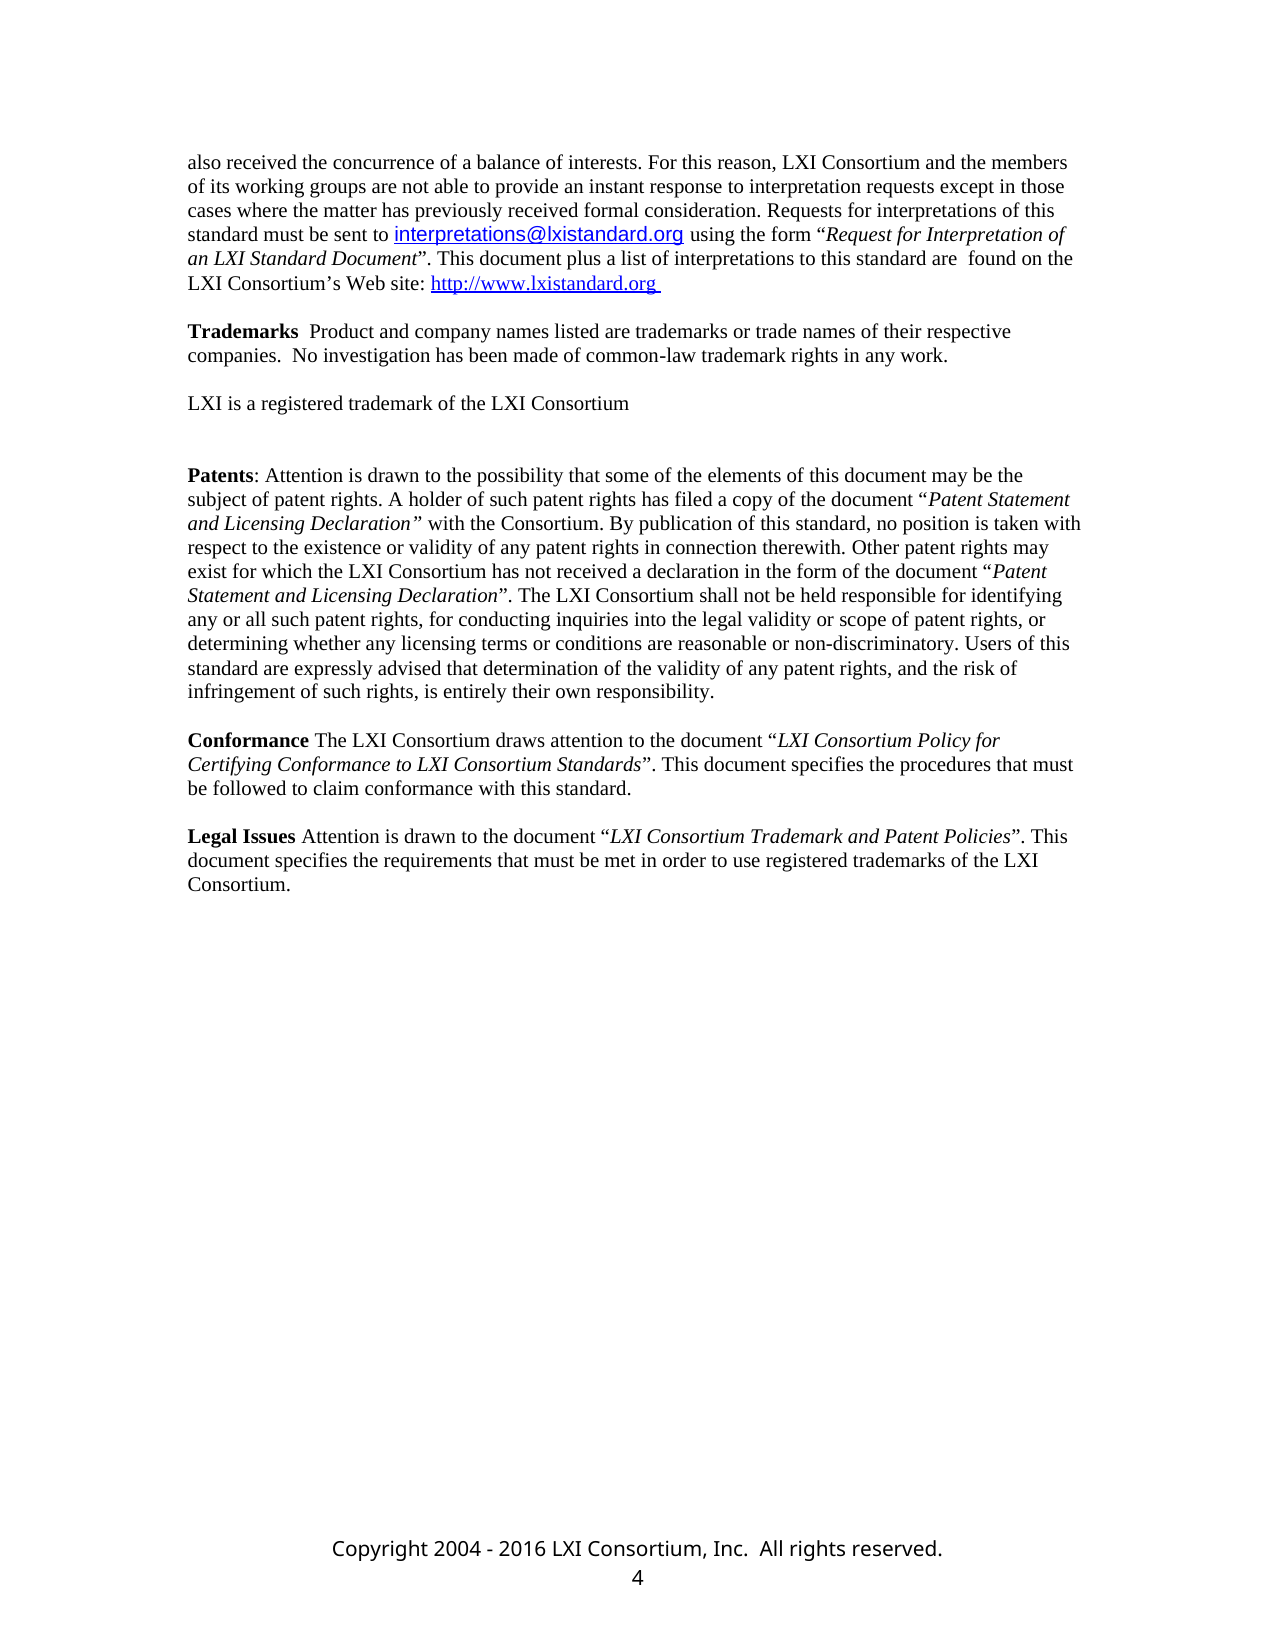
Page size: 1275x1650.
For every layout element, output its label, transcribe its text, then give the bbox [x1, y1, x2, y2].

text Conformance The LXI Consortium draws attention to the document “LXI Consortium Policy for Certifying Conformance to LXI Consortium Standards”. This document specifies the procedures that must be followed to claim conformance with this standard. [187, 728, 1087, 800]
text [187, 150, 1087, 294]
text Legal Issues Attention is drawn to the document “LXI Consortium Trademark and Patent Policies”. This document specifies the requirements that must be met in order to use registered trademarks of the LXI Consortium. [187, 824, 1087, 896]
text Patents: Attention is drawn to the possibility that some of the elements of this document may be the subject of patent rights. A holder of such patent rights has filed a copy of the document “Patent Statement and Licensing Declaration” with the Consortium. By publication of this standard, no position is taken with respect to the existence or validity of any patent rights in connection therewith. Other patent rights may exist for which the LXI Consortium has not received a declaration in the form of the document “Patent Statement and Licensing Declaration”. The LXI Consortium shall not be held responsible for identifying any or all such patent rights, for conducting inquiries into the legal validity or scope of patent rights, or determining whether any licensing terms or conditions are reasonable or non-discriminatory. Users of this standard are expressly advised that determination of the validity of any patent rights, and the risk of infringement of such rights, is entirely their own responsibility. [187, 463, 1087, 703]
text Trademarks Product and company names listed are trademarks or trade names of their respective companies. No investigation has been made of common-law trademark rights in any work. [187, 318, 1087, 367]
text LXI is a registered trademark of the LXI Consortium [187, 391, 1087, 415]
